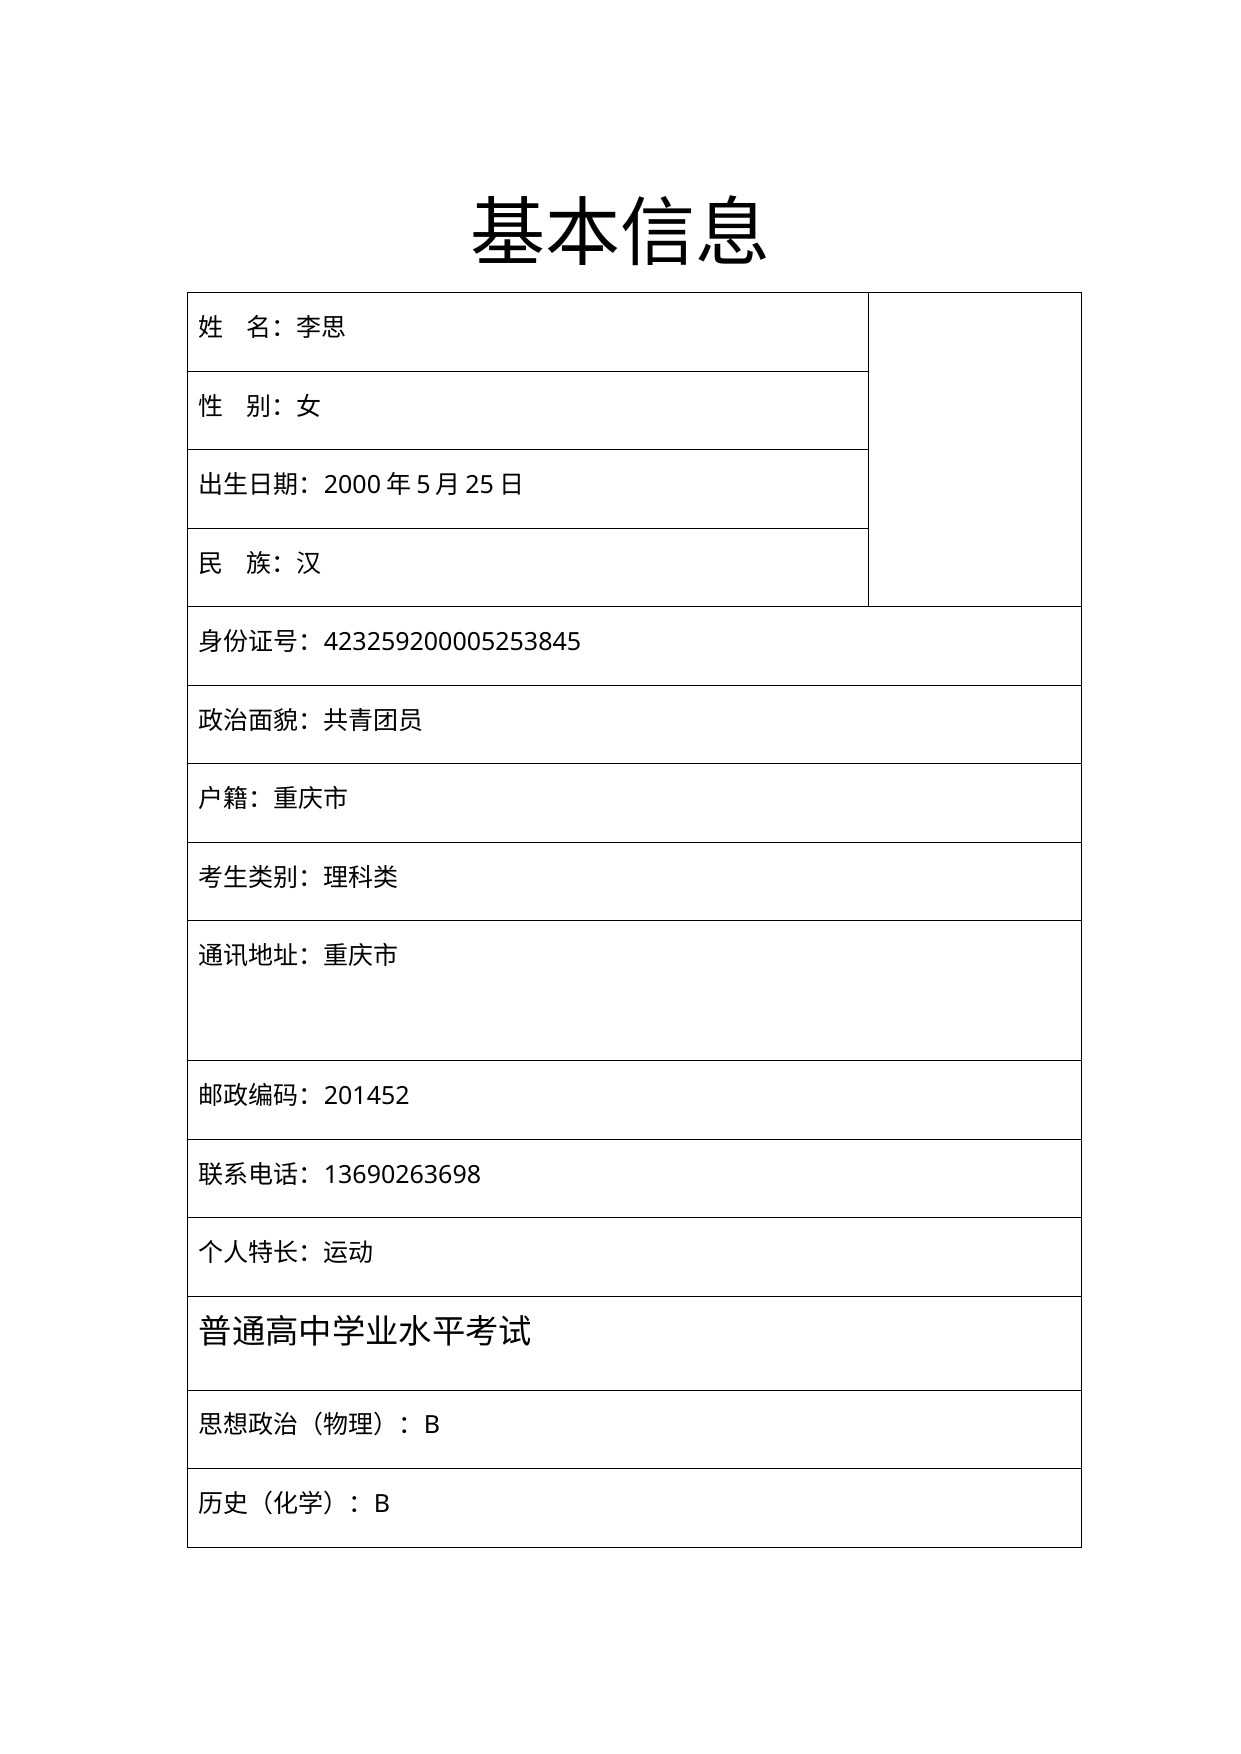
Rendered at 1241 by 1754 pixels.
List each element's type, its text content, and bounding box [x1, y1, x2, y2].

table_cell 民 族：汉 [188, 529, 868, 606]
table_cell 户籍：重庆市 [188, 764, 1081, 842]
table_cell 邮政编码：201452 [188, 1061, 1081, 1139]
table_cell 通讯地址：重庆市 [188, 921, 1081, 1060]
table_cell 历史（化学）：B [188, 1469, 1081, 1547]
text 基本信息 [187, 162, 1053, 292]
table_cell 联系电话：13690263698 [188, 1140, 1081, 1217]
table_header 姓 名：李思 [188, 293, 868, 371]
table_header [869, 293, 1081, 606]
table_cell 政治面貌：共青团员 [188, 686, 1081, 763]
table_cell 思想政治（物理）：B [188, 1391, 1081, 1468]
table_cell 个人特长：运动 [188, 1218, 1081, 1296]
table_cell 性 别：女 [188, 372, 868, 449]
table_cell 考生类别：理科类 [188, 843, 1081, 920]
table_cell 普通高中学业水平考试 [188, 1297, 1081, 1389]
table_cell 出生日期：2000年5月25日 [188, 450, 868, 528]
table_cell 身份证号：423259200005253845 [188, 607, 1081, 685]
